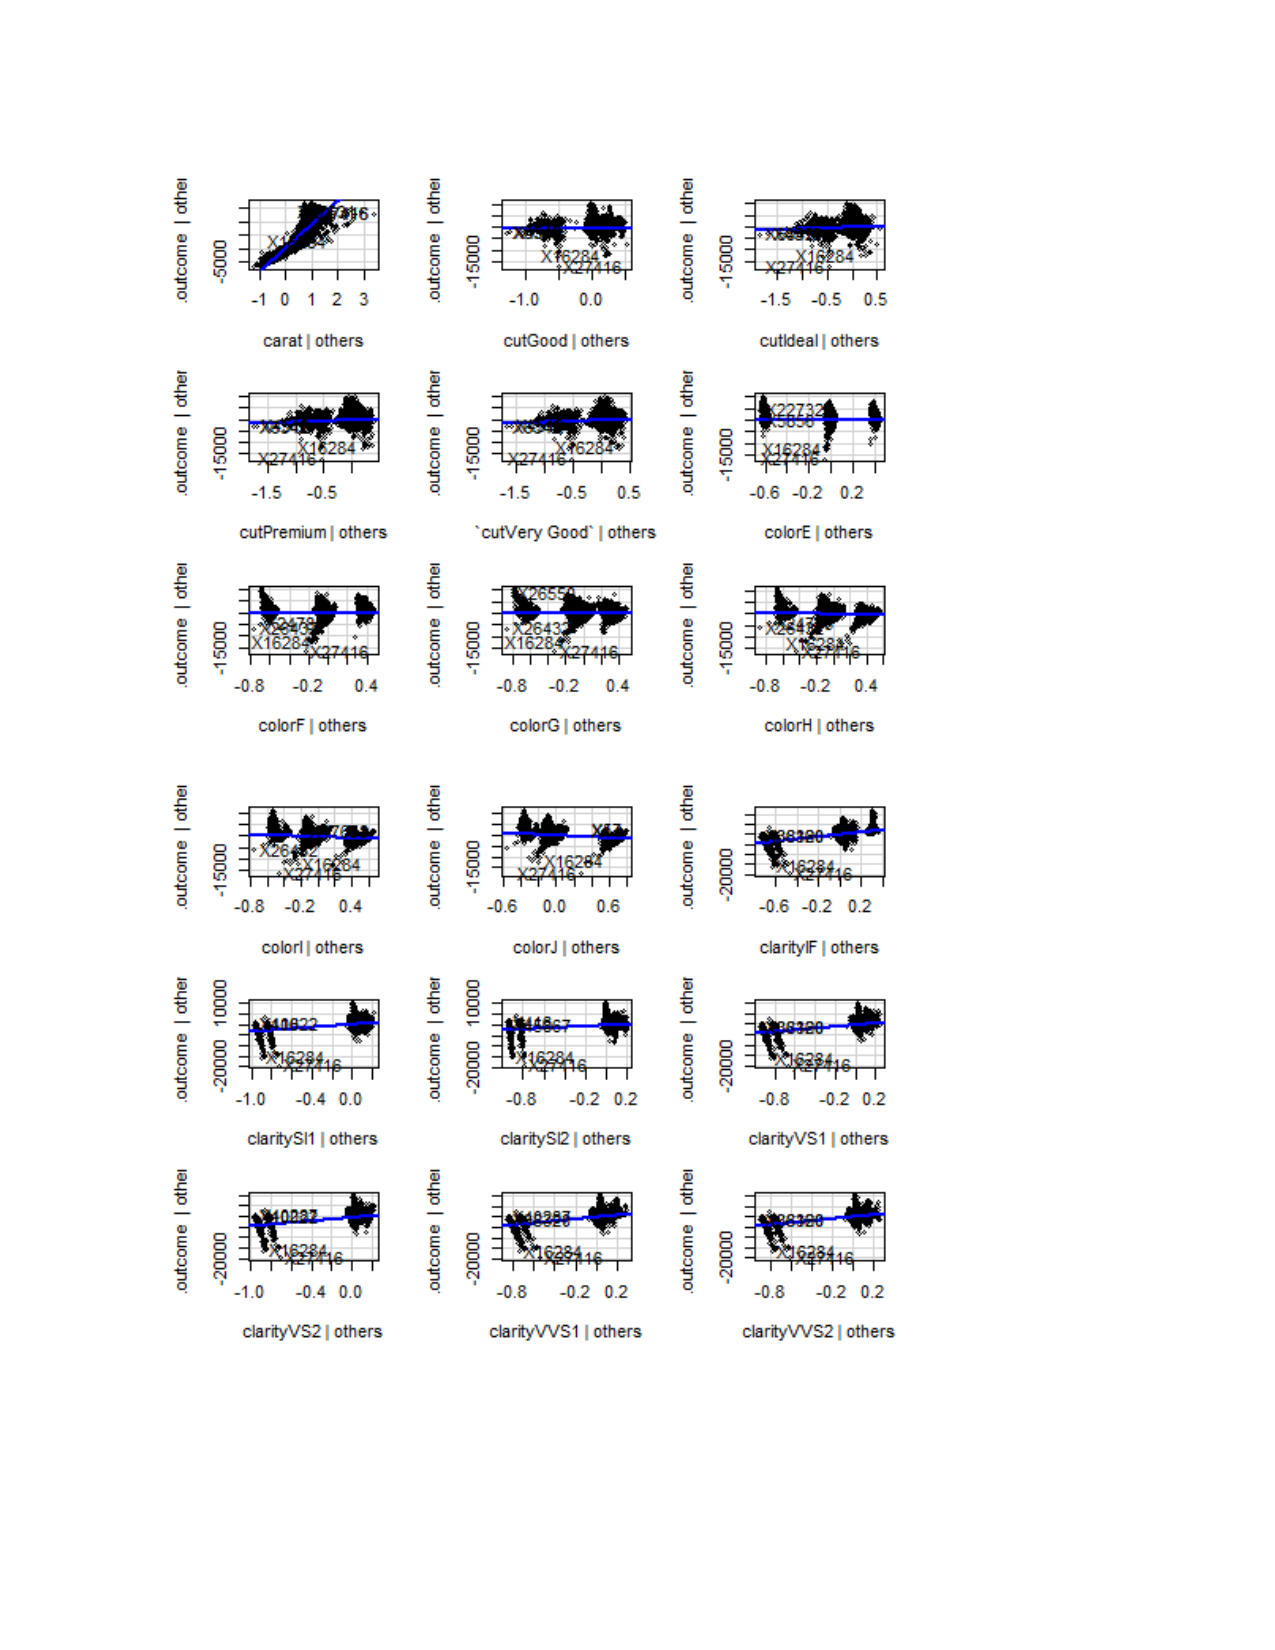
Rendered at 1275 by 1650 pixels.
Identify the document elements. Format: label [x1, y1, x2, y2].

picture [168, 150, 927, 1363]
